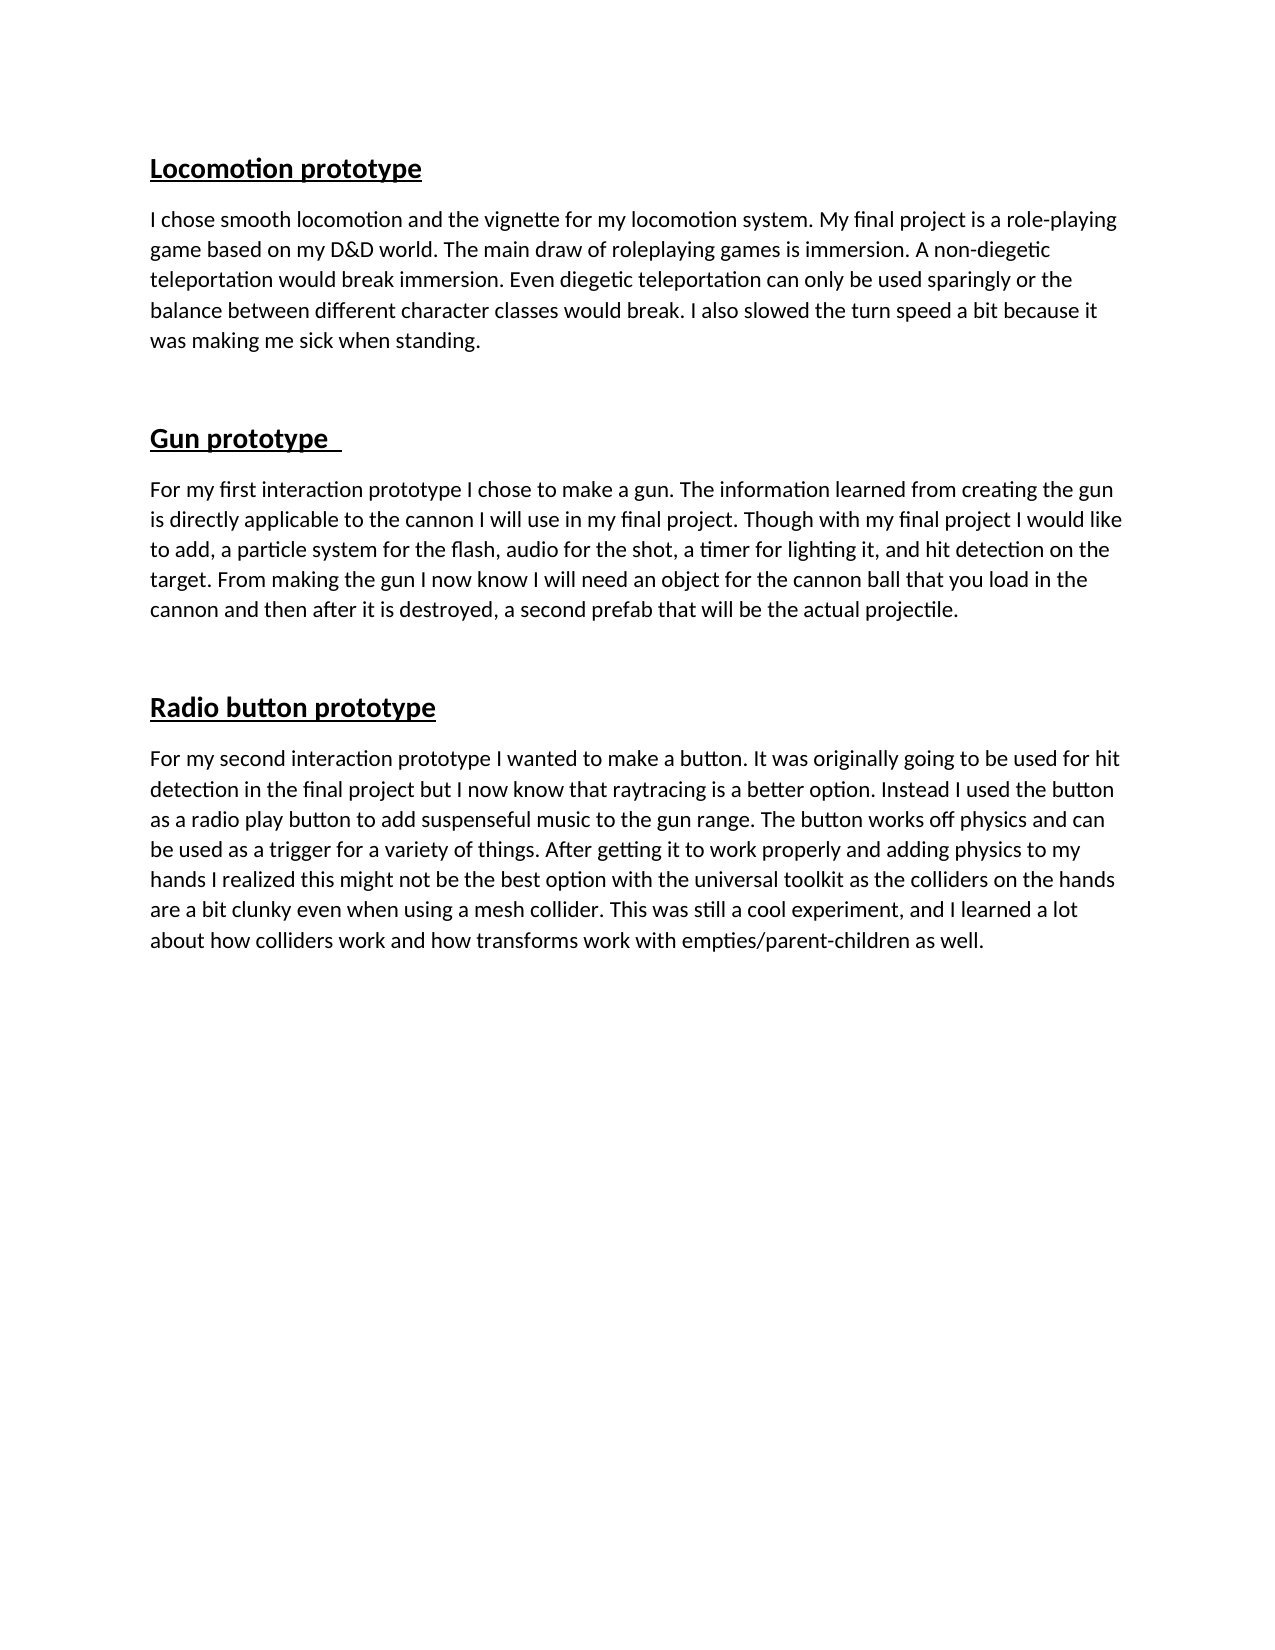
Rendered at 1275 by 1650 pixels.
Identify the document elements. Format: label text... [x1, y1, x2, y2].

text For my second interaction prototype I wanted to make a button. It was originally going to be used for hit detection in the final project but I now know that raytracing is a better option. Instead I used the button as a radio play button to add suspenseful music to the gun range. The button works off physics and can be used as a trigger for a variety of things. After getting it to work properly and adding physics to my hands I realized this might not be the best option with the universal toolkit as the colliders on the hands are a bit clunky even when using a mesh collider. This was still a cool experiment, and I learned a lot about how colliders work and how transforms work with empties/parent-children as well. [150, 744, 1125, 954]
text I chose smooth locomotion and the vignette for my locomotion system. My final project is a role-playing game based on my D&D world. The main draw of roleplaying games is immersion. A non-diegetic teleportation would break immersion. Even diegetic teleportation can only be used sparingly or the balance between different character classes would break. I also slowed the turn speed a bit because it was making me sick when standing. [150, 205, 1125, 354]
text Locomotion prototype [150, 150, 1125, 186]
text For my first interaction prototype I chose to make a gun. The information learned from creating the gun is directly applicable to the cannon I will use in my final project. Though with my final project I would like to add, a particle system for the flash, audio for the shot, a timer for lighting it, and hit detection on the target. From making the gun I now know I will need an object for the cannon ball that you load in the cannon and then after it is destroyed, a second prefab that will be the actual projectile. [150, 475, 1125, 624]
text Radio button prototype [150, 689, 1125, 725]
text Gun prototype [150, 420, 1125, 455]
